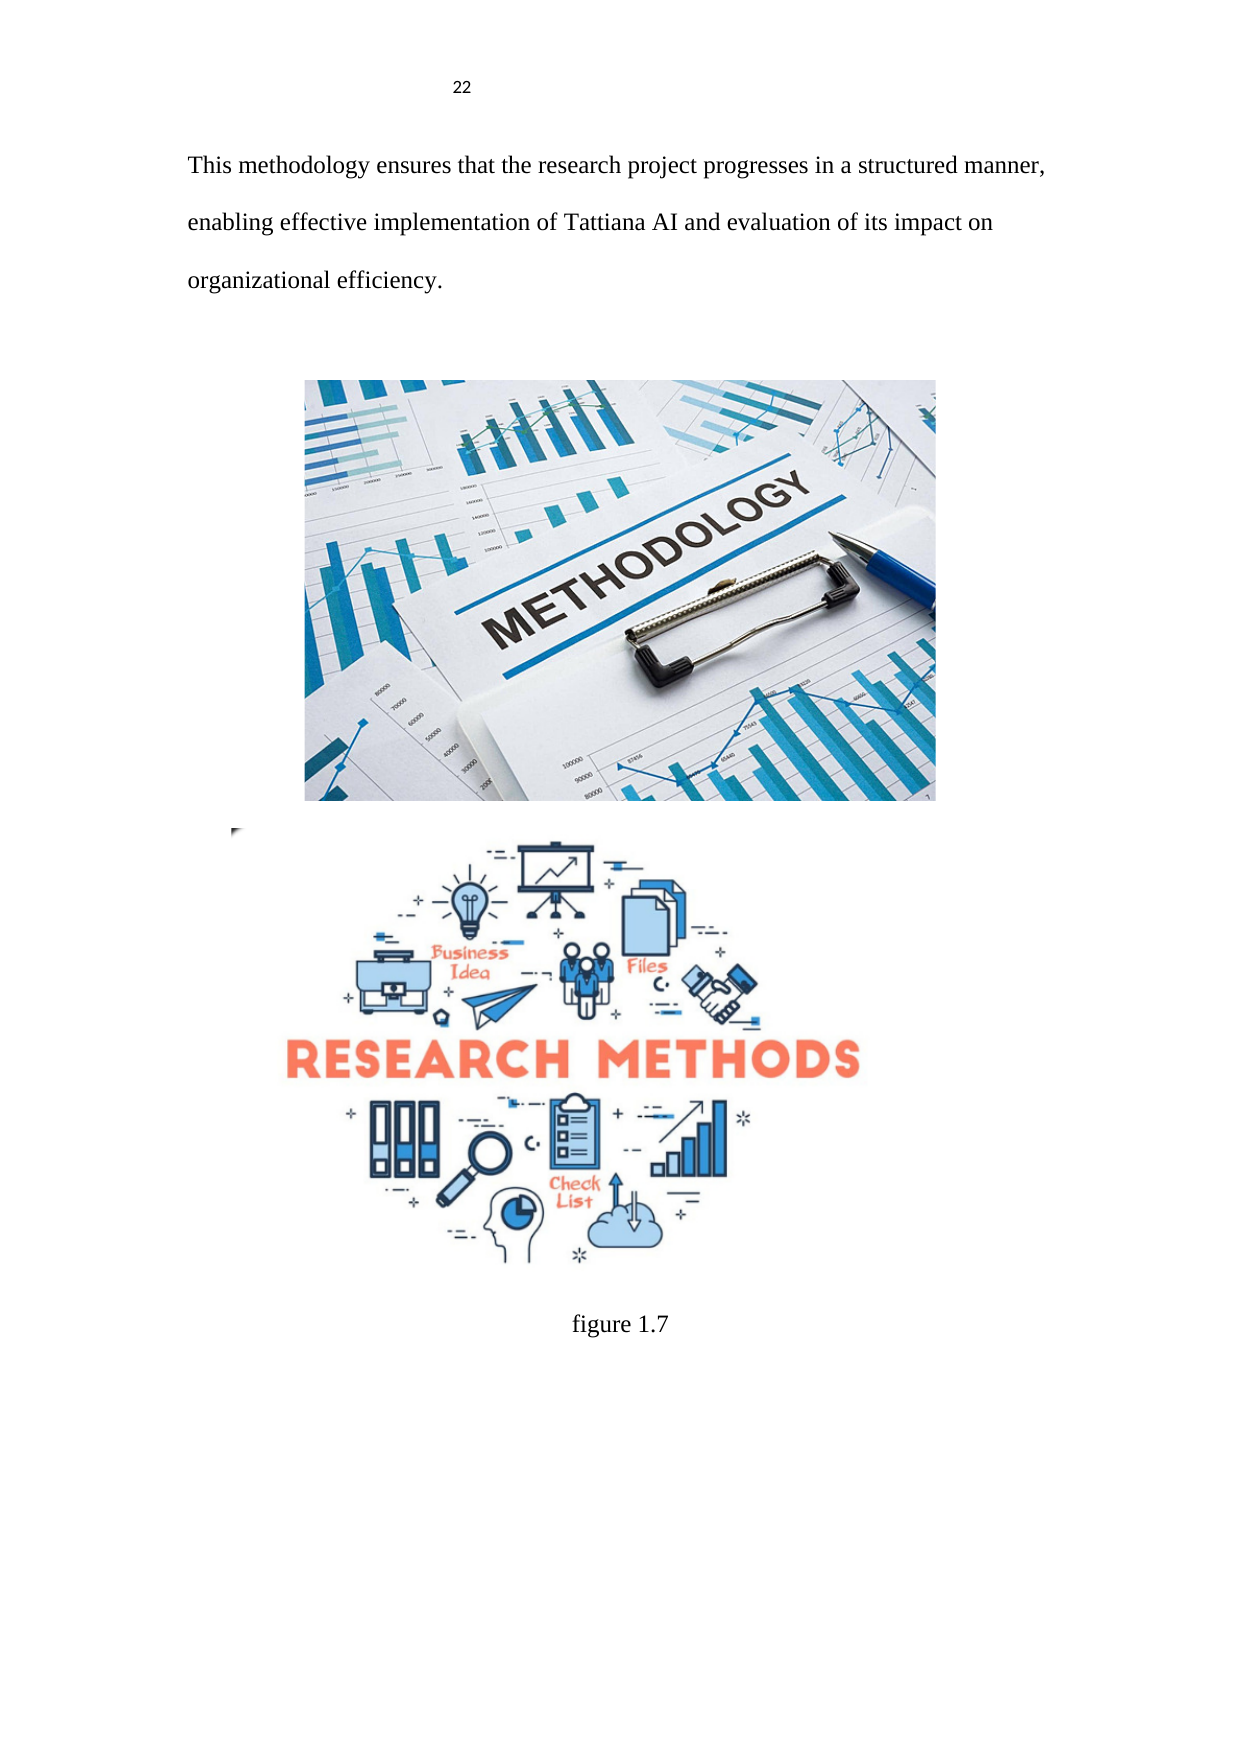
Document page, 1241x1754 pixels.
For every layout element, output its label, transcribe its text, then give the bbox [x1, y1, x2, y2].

list This methodology ensures that the research project progresses in a structured manner, enabling effective implementation of Tattiana AI and evaluation of its impact on organizational efficiency. [187, 150, 1053, 294]
picture [304, 674, 310, 687]
list figure 1.7 [187, 1309, 1053, 1338]
picture [304, 380, 936, 801]
picture [231, 828, 1009, 1284]
